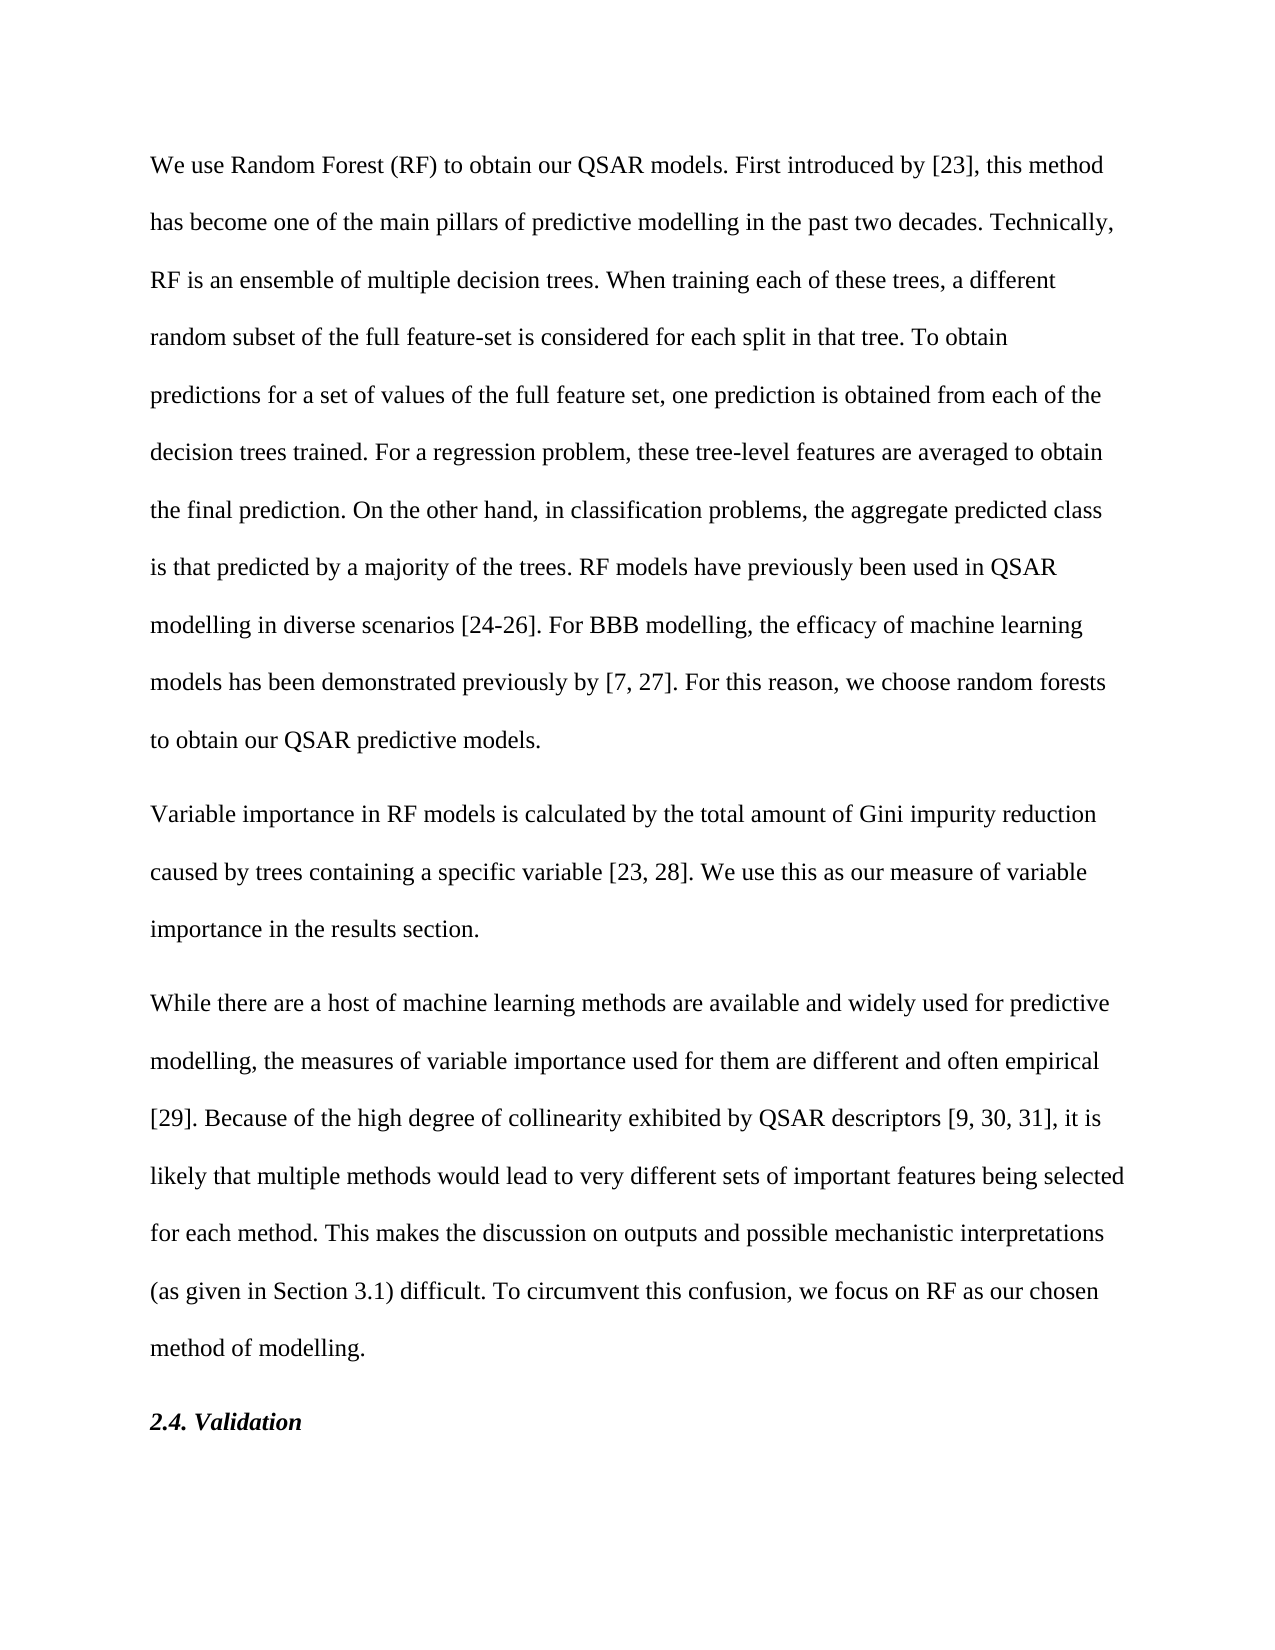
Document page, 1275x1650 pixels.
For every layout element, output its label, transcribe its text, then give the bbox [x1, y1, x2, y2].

text While there are a host of machine learning methods are available and widely used for predictive modelling, the measures of variable importance used for them are different and often empirical . Because of the high degree of collinearity exhibited by QSAR descriptors , it is likely that multiple methods would lead to very different sets of important features being selected for each method. This makes the discussion on outputs and possible mechanistic interpretations (as given in Section 3.1) difficult. To circumvent this confusion, we focus on RF as our chosen method of modelling. [150, 988, 1125, 1362]
text Variable importance in RF models is calculated by the total amount of Gini impurity reduction caused by trees containing a specific variable . We use this as our measure of variable importance in the results section. [150, 799, 1125, 943]
text We use Random Forest (RF) to obtain our QSAR models. First introduced by , this method has become one of the main pillars of predictive modelling in the past two decades. Technically, RF is an ensemble of multiple decision trees. When training each of these trees, a different random subset of the full feature-set is considered for each split in that tree. To obtain predictions for a set of values of the full feature set, one prediction is obtained from each of the decision trees trained. For a regression problem, these tree-level features are averaged to obtain the final prediction. On the other hand, in classification problems, the aggregate predicted class is that predicted by a majority of the trees. RF models have previously been used in QSAR modelling in diverse scenarios [24-26]. For BBB modelling, the efficacy of machine learning models has been demonstrated previously by . For this reason, we choose random forests to obtain our QSAR predictive models. [150, 150, 1125, 754]
text 2.4. Validation [150, 1407, 1125, 1436]
